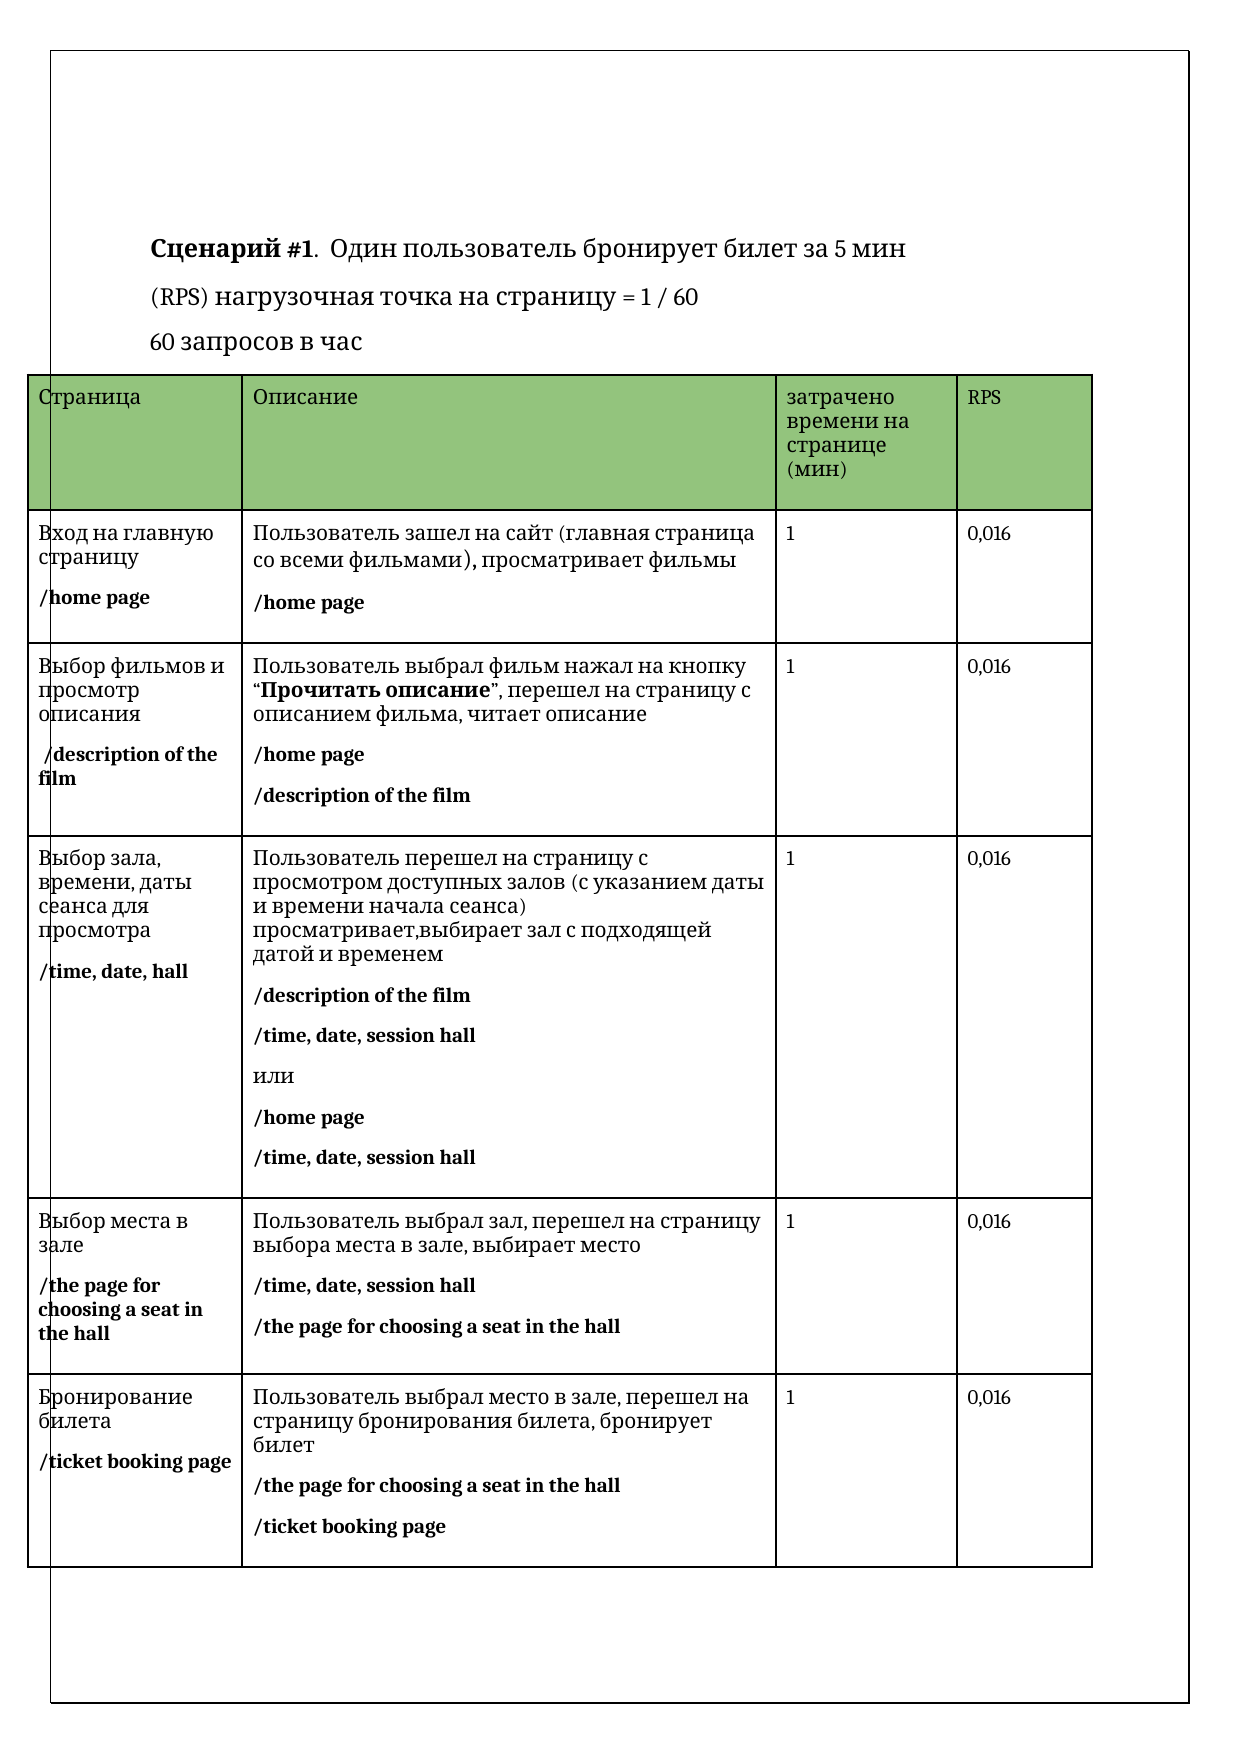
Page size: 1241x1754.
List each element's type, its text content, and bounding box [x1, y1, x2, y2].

table_cell 1 [777, 1375, 956, 1566]
table_cell Пользователь выбрал зал, перешел на страницу выбора места в зале, выбирает место /time, date, session hall /the page for choosing a seat in the hall [243, 1199, 775, 1373]
table_cell Пользователь зашел на сайт (главная страница со всеми фильмами), просматривает фильмы /home page [243, 511, 775, 642]
table_cell 1 [777, 1199, 956, 1373]
text 60 запросов в час [150, 328, 1089, 357]
table_cell 1 [777, 837, 956, 1197]
table_cell Выбор зала, времени, даты сеанса для просмотра /time, date, hall [51, 837, 241, 1197]
table_cell 0,016 [958, 1199, 1091, 1373]
table_cell Пользователь перешел на страницу с просмотром доступных залов (с указанием даты и времени начала сеанса) просматривает,выбирает зал с подходящей датой и временем /description of the film /time, date, session hall или /home page /time, date, session hall [243, 837, 775, 1197]
table_cell 1 [777, 511, 956, 642]
table_cell Бронирование билета /ticket booking page [51, 1375, 241, 1566]
table_header Описание [243, 376, 775, 509]
text Сценарий #1. Один пользователь бронирует билет за 5 мин [150, 235, 1089, 264]
table_cell 0,016 [958, 511, 1091, 642]
table_cell Вход на главную страницу /home page [29, 511, 50, 642]
table_cell Выбор места в зале /the page for choosing a seat in the hall [29, 1199, 50, 1373]
table_cell Вход на главную страницу /home page [51, 511, 241, 642]
table_cell Выбор фильмов и просмотр описания /description of the film [29, 644, 50, 834]
table_cell Выбор фильмов и просмотр описания /description of the film [51, 644, 241, 834]
text (RPS) нагрузочная точка на страницу = 1 / 60 [150, 283, 1089, 311]
table_cell Выбор места в зале /the page for choosing a seat in the hall [51, 1199, 241, 1373]
table_cell 1 [777, 644, 956, 834]
table_cell Бронирование билета /ticket booking page [29, 1375, 50, 1566]
table_header затрачено времени на странице (мин) [777, 376, 956, 509]
table_cell Выбор зала, времени, даты сеанса для просмотра /time, date, hall [29, 837, 50, 1197]
table_cell Пользователь выбрал фильм нажал на кнопку “Прочитать описание”, перешел на страницу с описанием фильма, читает описание /home page /description of the film [243, 644, 775, 834]
table_header Страница [29, 376, 50, 509]
table_cell 0,016 [958, 644, 1091, 834]
table_cell Пользователь выбрал место в зале, перешел на страницу бронирования билета, бронирует билет /the page for choosing a seat in the hall /ticket booking page [243, 1375, 775, 1566]
table_header RPS [958, 376, 1091, 509]
table_cell 0,016 [958, 1375, 1091, 1566]
table_cell 0,016 [958, 837, 1091, 1197]
table_header Страница [51, 376, 241, 509]
